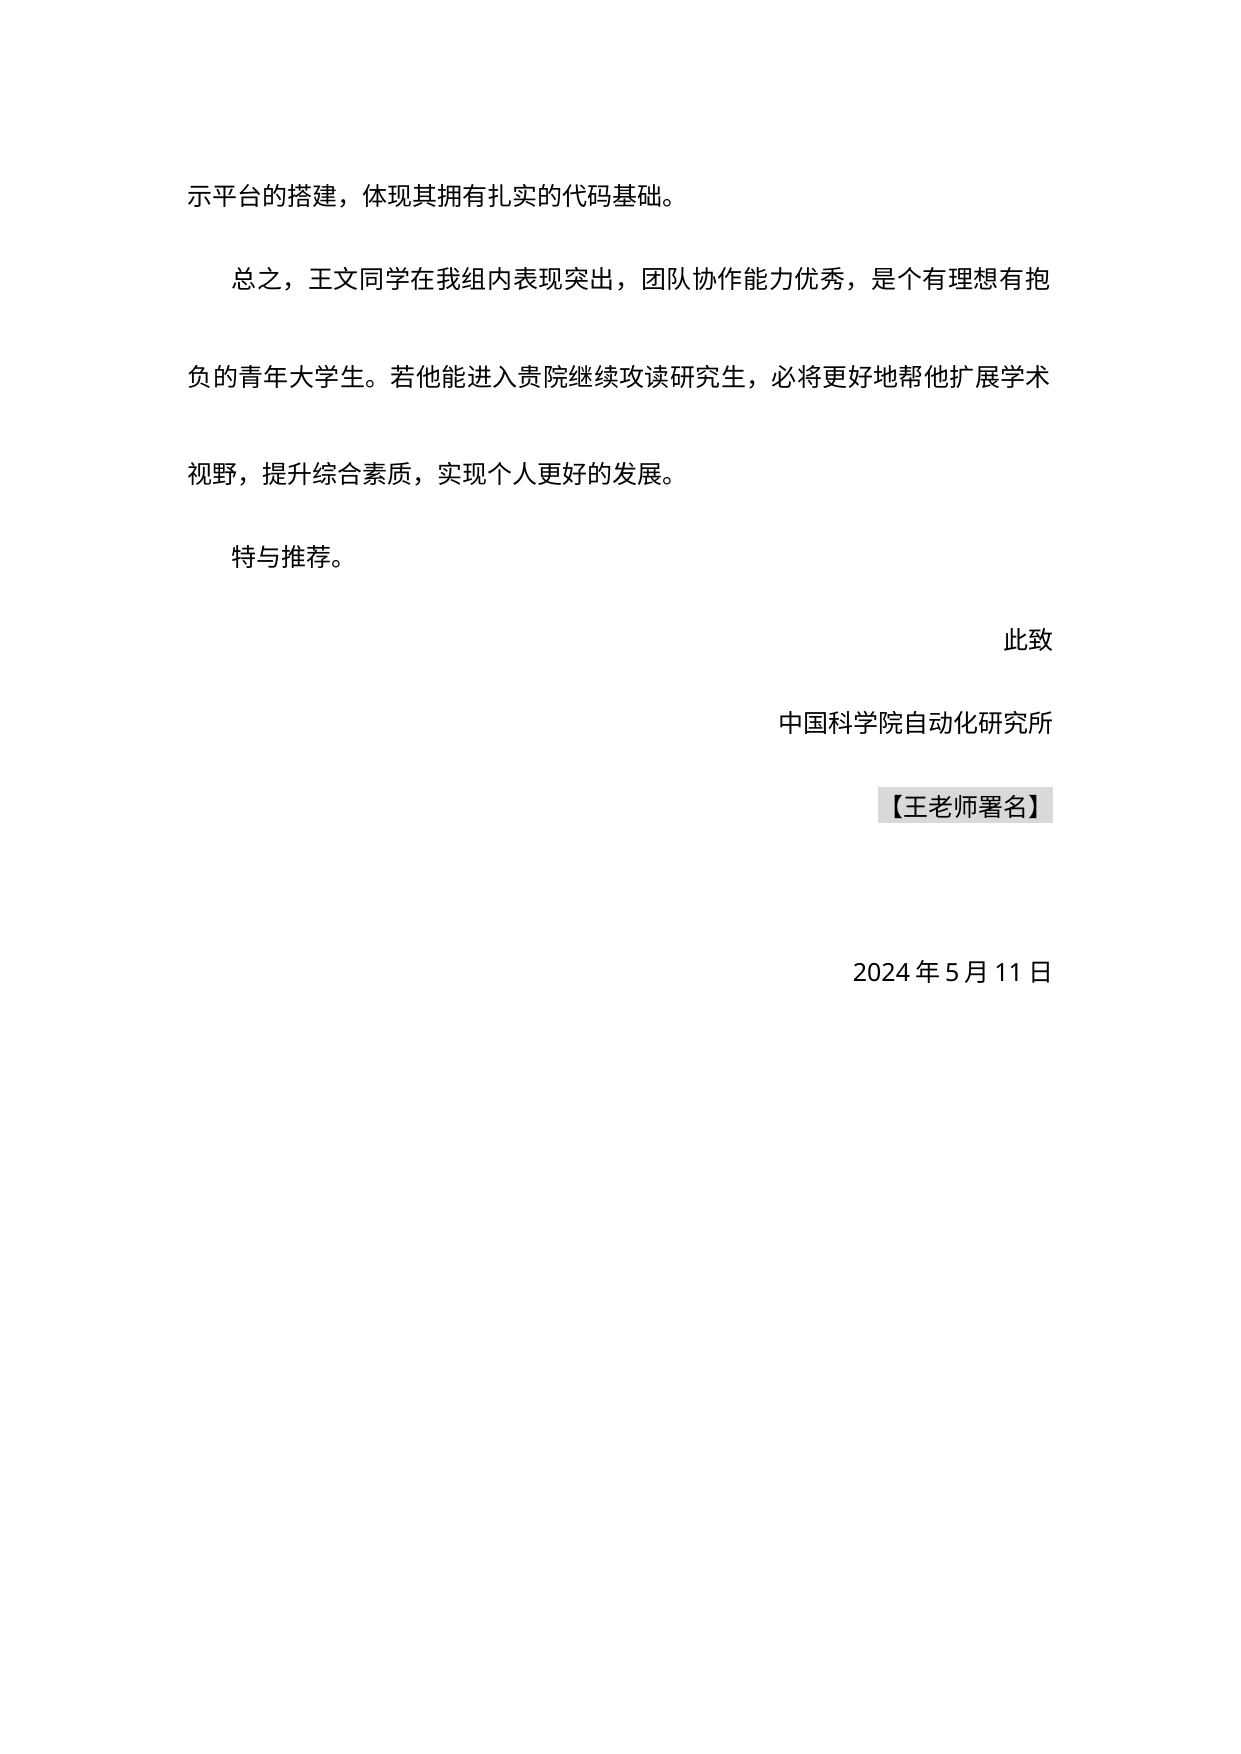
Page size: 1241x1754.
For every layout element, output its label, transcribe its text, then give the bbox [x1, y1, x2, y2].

text 此致 [187, 606, 1053, 671]
text 特与推荐。 [187, 523, 1053, 588]
text 总之，王文同学在我组内表现突出，团队协作能力优秀，是个有理想有抱负的青年大学生。若他能进入贵院继续攻读研究生，必将更好地帮他扩展学术视野，提升综合素质，实现个人更好的发展。 [187, 245, 1053, 505]
text 中国科学院自动化研究所 [187, 689, 1053, 754]
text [187, 162, 1053, 227]
text 【王老师署名】 [187, 773, 1053, 838]
text 2024年5月11日 [187, 938, 1053, 1003]
